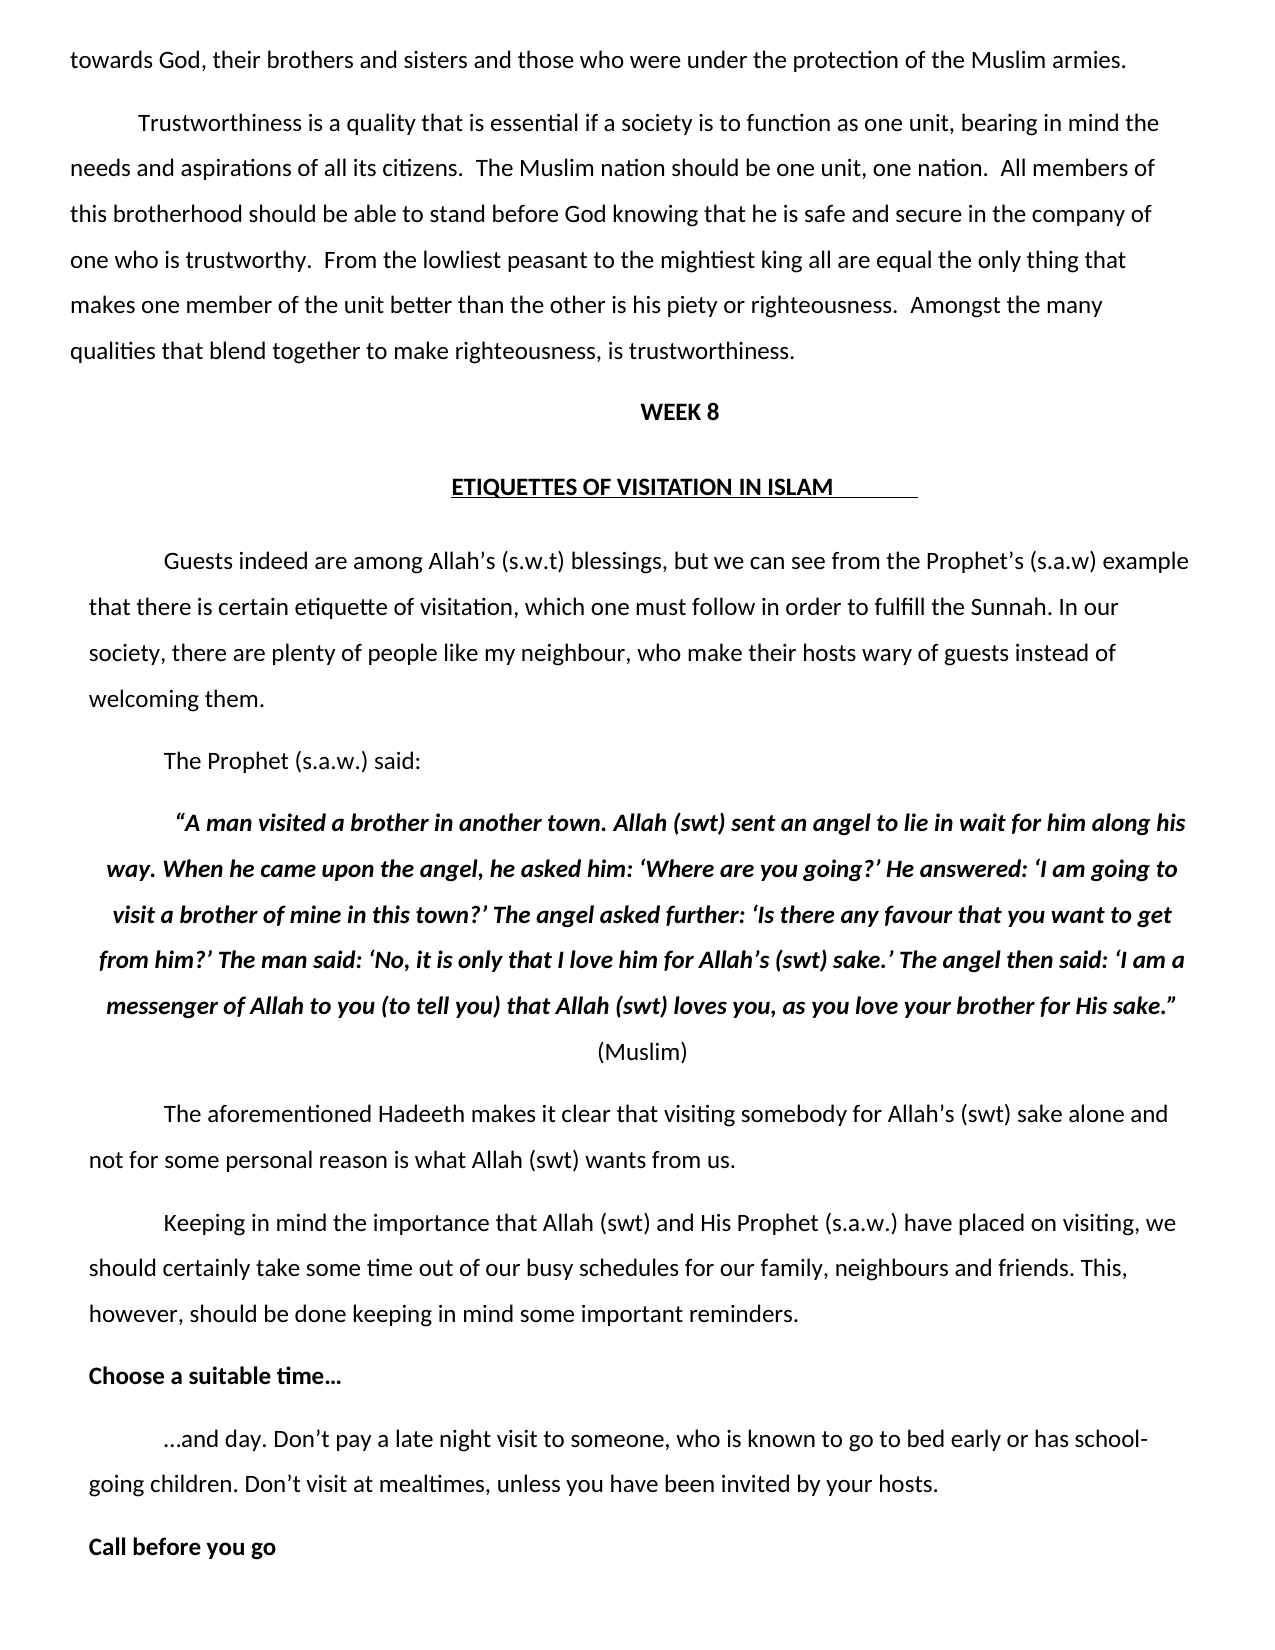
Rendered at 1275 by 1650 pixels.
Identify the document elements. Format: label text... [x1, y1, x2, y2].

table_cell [70, 44, 1177, 396]
text Keeping in mind the importance that Allah (swt) and His Prophet (s.a.w.) have placed on visiting, we should certainly take some time out of our busy schedules for our family, neighbours and friends. This, however, should be done keeping in mind some important reminders. [89, 1207, 1196, 1329]
text The Prophet (s.a.w.) said: [89, 745, 1196, 776]
text etiquetteS of visitation IN ISLAM [89, 471, 1196, 501]
text The aforementioned Hadeeth makes it clear that visiting somebody for Allah’s (swt) sake alone and not for some personal reason is what Allah (swt) wants from us. [89, 1098, 1196, 1175]
text …and day. Don’t pay a late night visit to someone, who is known to go to bed early or has school-going children. Don’t visit at mealtimes, unless you have been invited by your hosts. [89, 1423, 1196, 1499]
text WEEK 8 [89, 396, 1196, 426]
text “A man visited a brother in another town. Allah (swt) sent an angel to lie in wait for him along his way. When he came upon the angel, he asked him: ‘Where are you going?’ He answered: ‘I am going to visit a brother of mine in this town?’ The angel asked further: ‘Is there any favour that you want to get from him?’ The man said: ‘No, it is only that I love him for Allah’s (swt) sake.’ The angel then said: ‘I am a messenger of Allah to you (to tell you) that Allah (swt) loves you, as you love your brother for His sake.” (Muslim) [89, 807, 1196, 1067]
text Guests indeed are among Allah’s (s.w.t) blessings, but we can see from the Prophet’s (s.a.w) example that there is certain etiquette of visitation, which one must follow in order to fulfill the Sunnah. In our society, there are plenty of people like my neighbour, who make their hosts wary of guests instead of welcoming them. [89, 546, 1196, 713]
text Call before you go [89, 1531, 1196, 1562]
text Choose a suitable time… [89, 1361, 1196, 1391]
